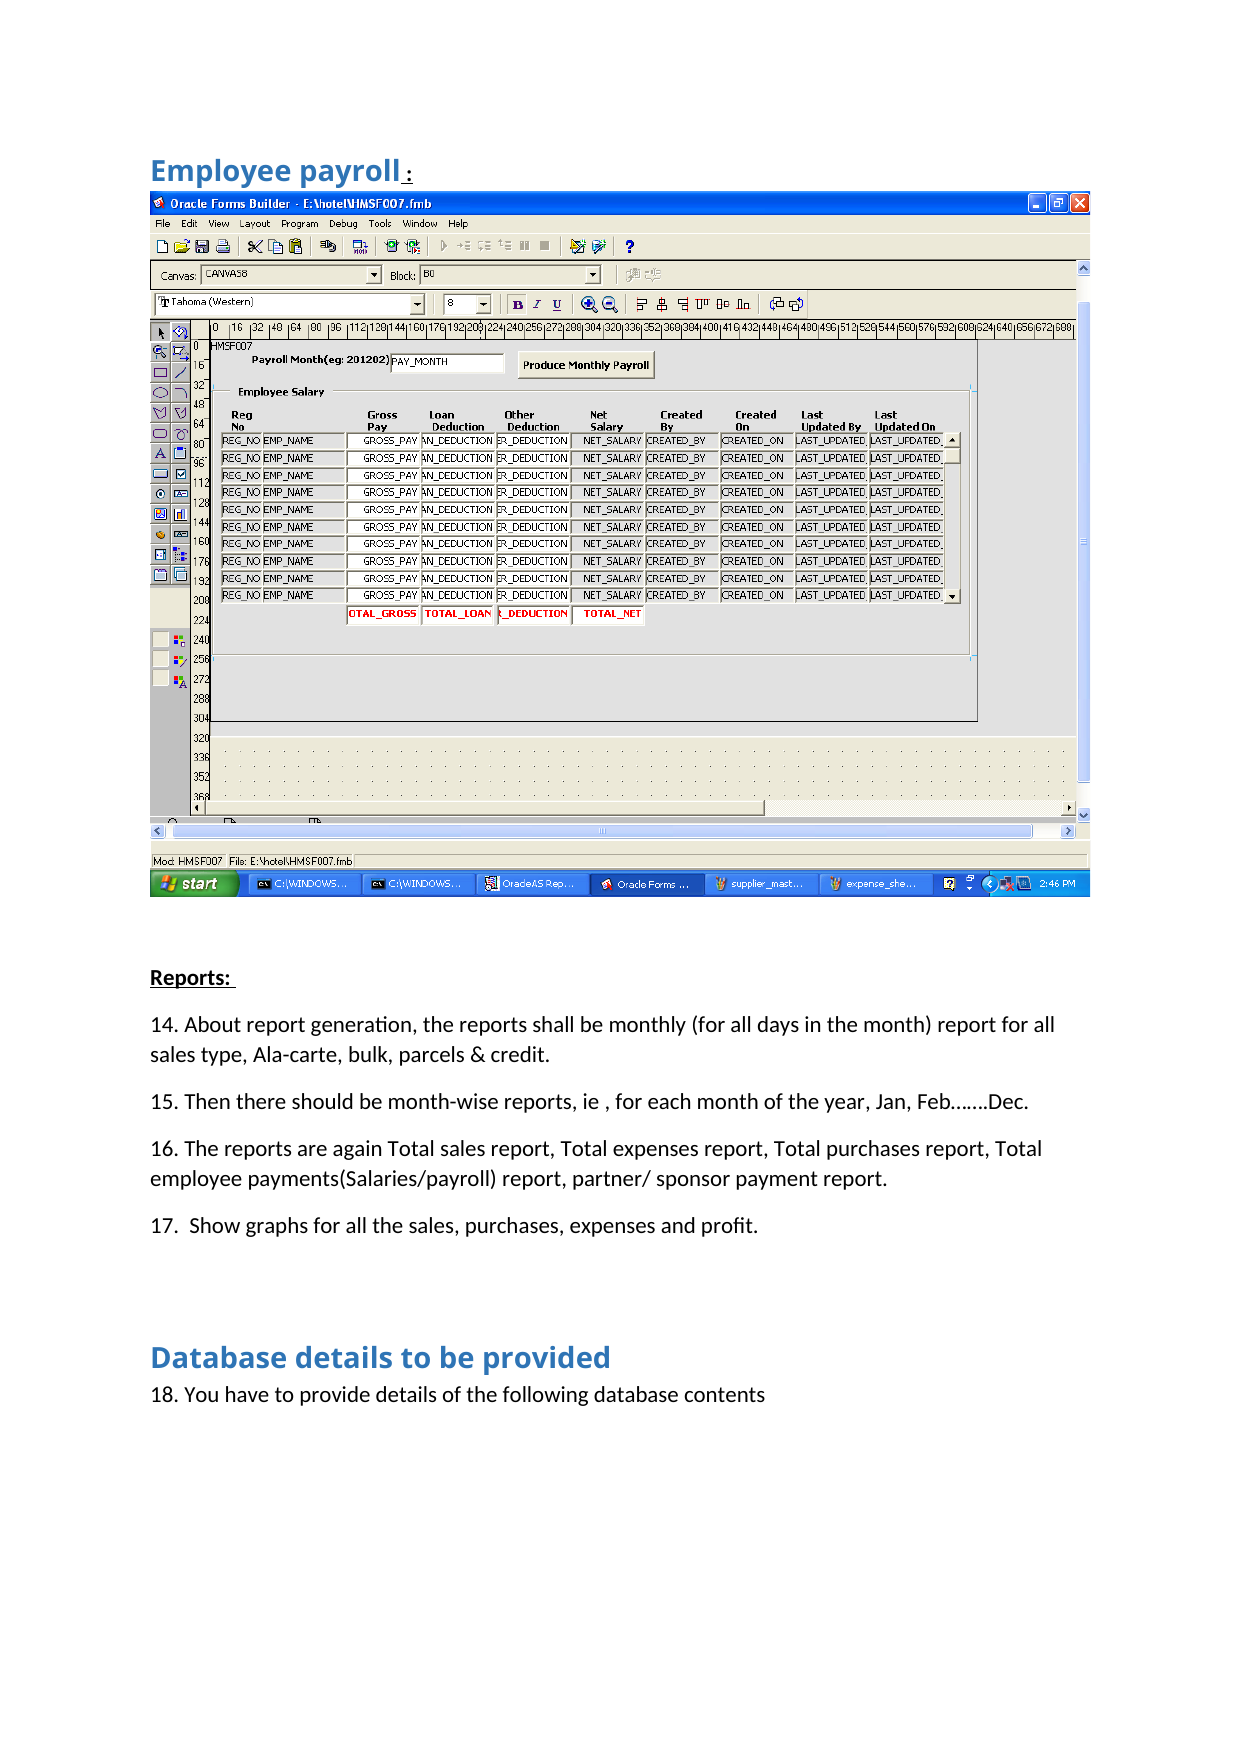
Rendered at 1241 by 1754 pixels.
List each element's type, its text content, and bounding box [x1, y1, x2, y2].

text 16. The reports are again Total sales report, Total expenses report, Total purchases report, Total employee payments(Salaries/payroll) report, partner/ sponsor payment report. [150, 1134, 1090, 1192]
text 15. Then there should be month-wise reports, ie , for each month of the year, Jan, Feb…….Dec. [150, 1087, 1090, 1115]
text 18. You have to provide details of the following database contents [150, 1381, 1090, 1409]
text 17. Show graphs for all the sales, purchases, expenses and profit. [150, 1211, 1090, 1239]
subtitle Database details to be provided [150, 1338, 1090, 1377]
text 14. About report generation, the reports shall be monthly (for all days in the month) report for all sales type, Ala-carte, bulk, parcels & credit. [150, 1010, 1090, 1068]
picture [150, 191, 1091, 897]
text Employee payroll : [150, 150, 1090, 191]
text Reports: [150, 963, 1090, 991]
